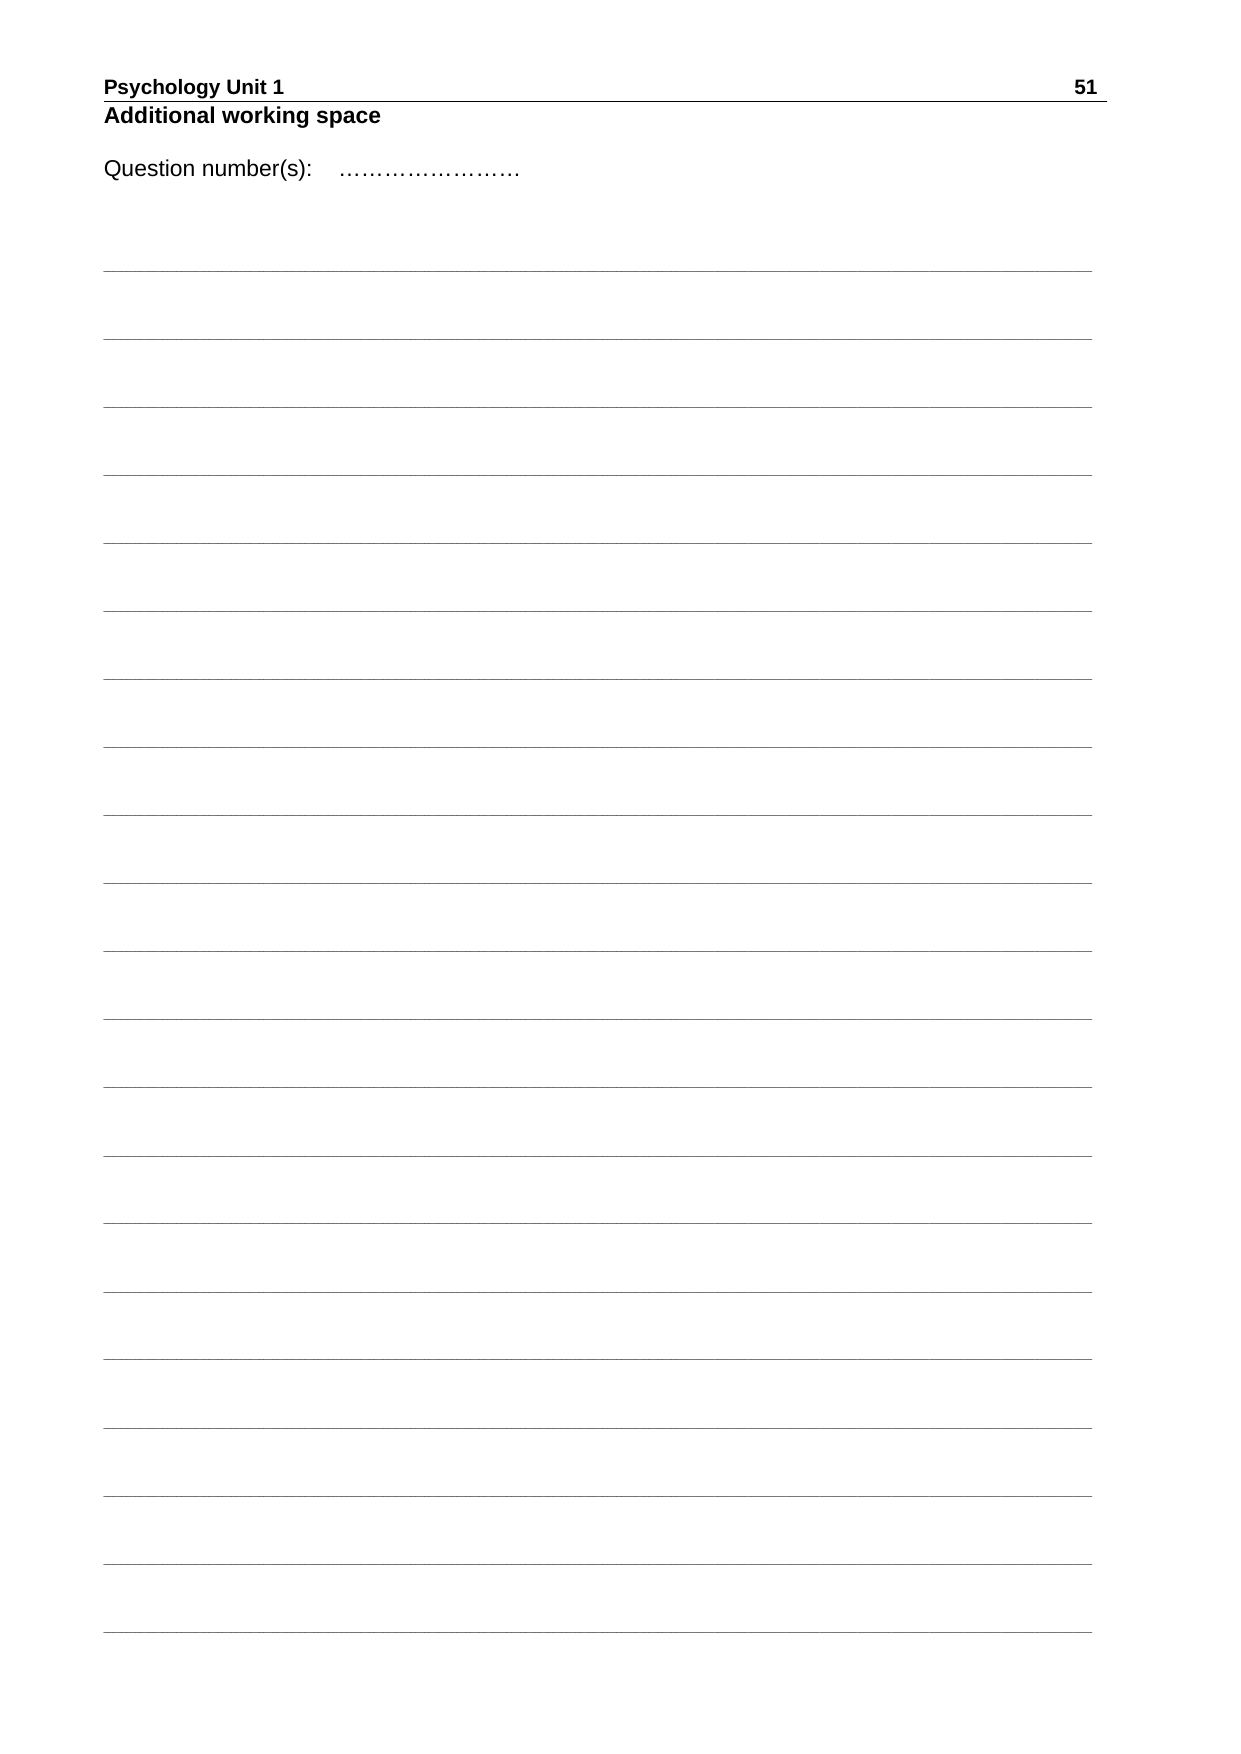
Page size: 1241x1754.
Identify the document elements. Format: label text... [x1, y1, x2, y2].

text Additional working space [103, 102, 1107, 128]
text Question number(s): …………………… [103, 155, 1107, 181]
